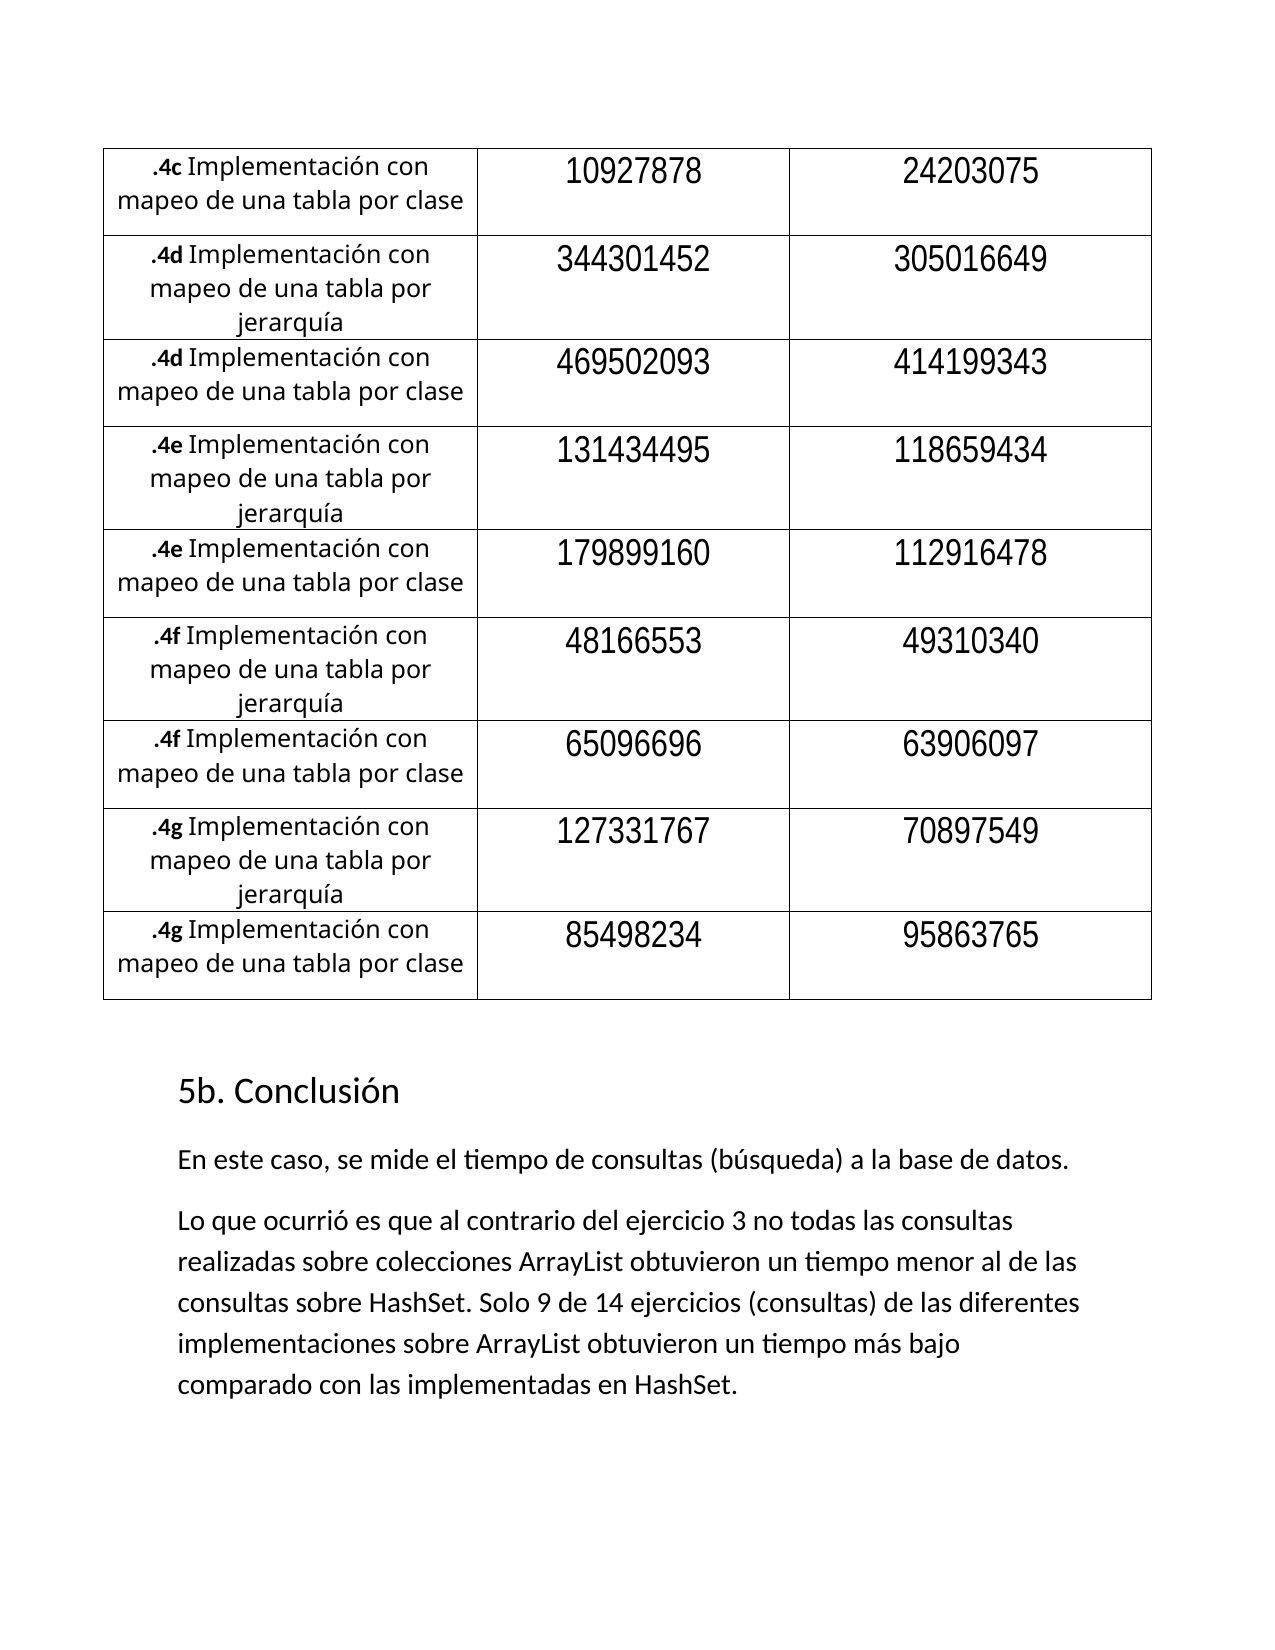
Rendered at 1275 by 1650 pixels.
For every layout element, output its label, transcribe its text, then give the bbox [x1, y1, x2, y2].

table_cell .4e Implementación con mapeo de una tabla por clase [104, 530, 477, 617]
table_cell 131434495 [478, 427, 789, 529]
table_cell .4d Implementación con mapeo de una tabla por clase [104, 340, 477, 426]
table_cell 112916478 [790, 530, 1151, 617]
table_cell 344301452 [478, 236, 789, 338]
table_cell .4f Implementación con mapeo de una tabla por jerarquía [104, 618, 477, 720]
table_cell 63906097 [790, 721, 1151, 808]
table_cell 118659434 [790, 427, 1151, 529]
text Lo que ocurrió es que al contrario del ejercicio 3 no todas las consultas realizadas sobre colecciones ArrayList obtuvieron un tiempo menor al de las consultas sobre HashSet. Solo 9 de 14 ejercicios (consultas) de las diferentes implementaciones sobre ArrayList obtuvieron un tiempo más bajo comparado con las implementadas en HashSet. [177, 1202, 1098, 1402]
table_cell 469502093 [478, 340, 789, 426]
table_cell 414199343 [790, 340, 1151, 426]
table_cell .4g Implementación con mapeo de una tabla por jerarquía [104, 809, 477, 911]
table_cell 85498234 [478, 912, 789, 998]
table_cell 48166553 [478, 618, 789, 720]
table_cell 95863765 [790, 912, 1151, 998]
text En este caso, se mide el tiempo de consultas (búsqueda) a la base de datos. [177, 1141, 1098, 1176]
table_cell 127331767 [478, 809, 789, 911]
table_cell 70897549 [790, 809, 1151, 911]
table_cell 179899160 [478, 530, 789, 617]
table_cell 10927878 [478, 149, 789, 235]
table_cell 65096696 [478, 721, 789, 808]
table_cell .4g Implementación con mapeo de una tabla por clase [104, 912, 477, 998]
table_cell 24203075 [790, 149, 1151, 235]
table_cell .4c Implementación con mapeo de una tabla por clase [104, 149, 477, 235]
table_cell 49310340 [790, 618, 1151, 720]
table_cell .4f Implementación con mapeo de una tabla por clase [104, 721, 477, 808]
text 5b. Conclusión [177, 1067, 1098, 1113]
table_cell .4e Implementación con mapeo de una tabla por jerarquía [104, 427, 477, 529]
table_cell 305016649 [790, 236, 1151, 338]
table_cell .4d Implementación con mapeo de una tabla por jerarquía [104, 236, 477, 338]
